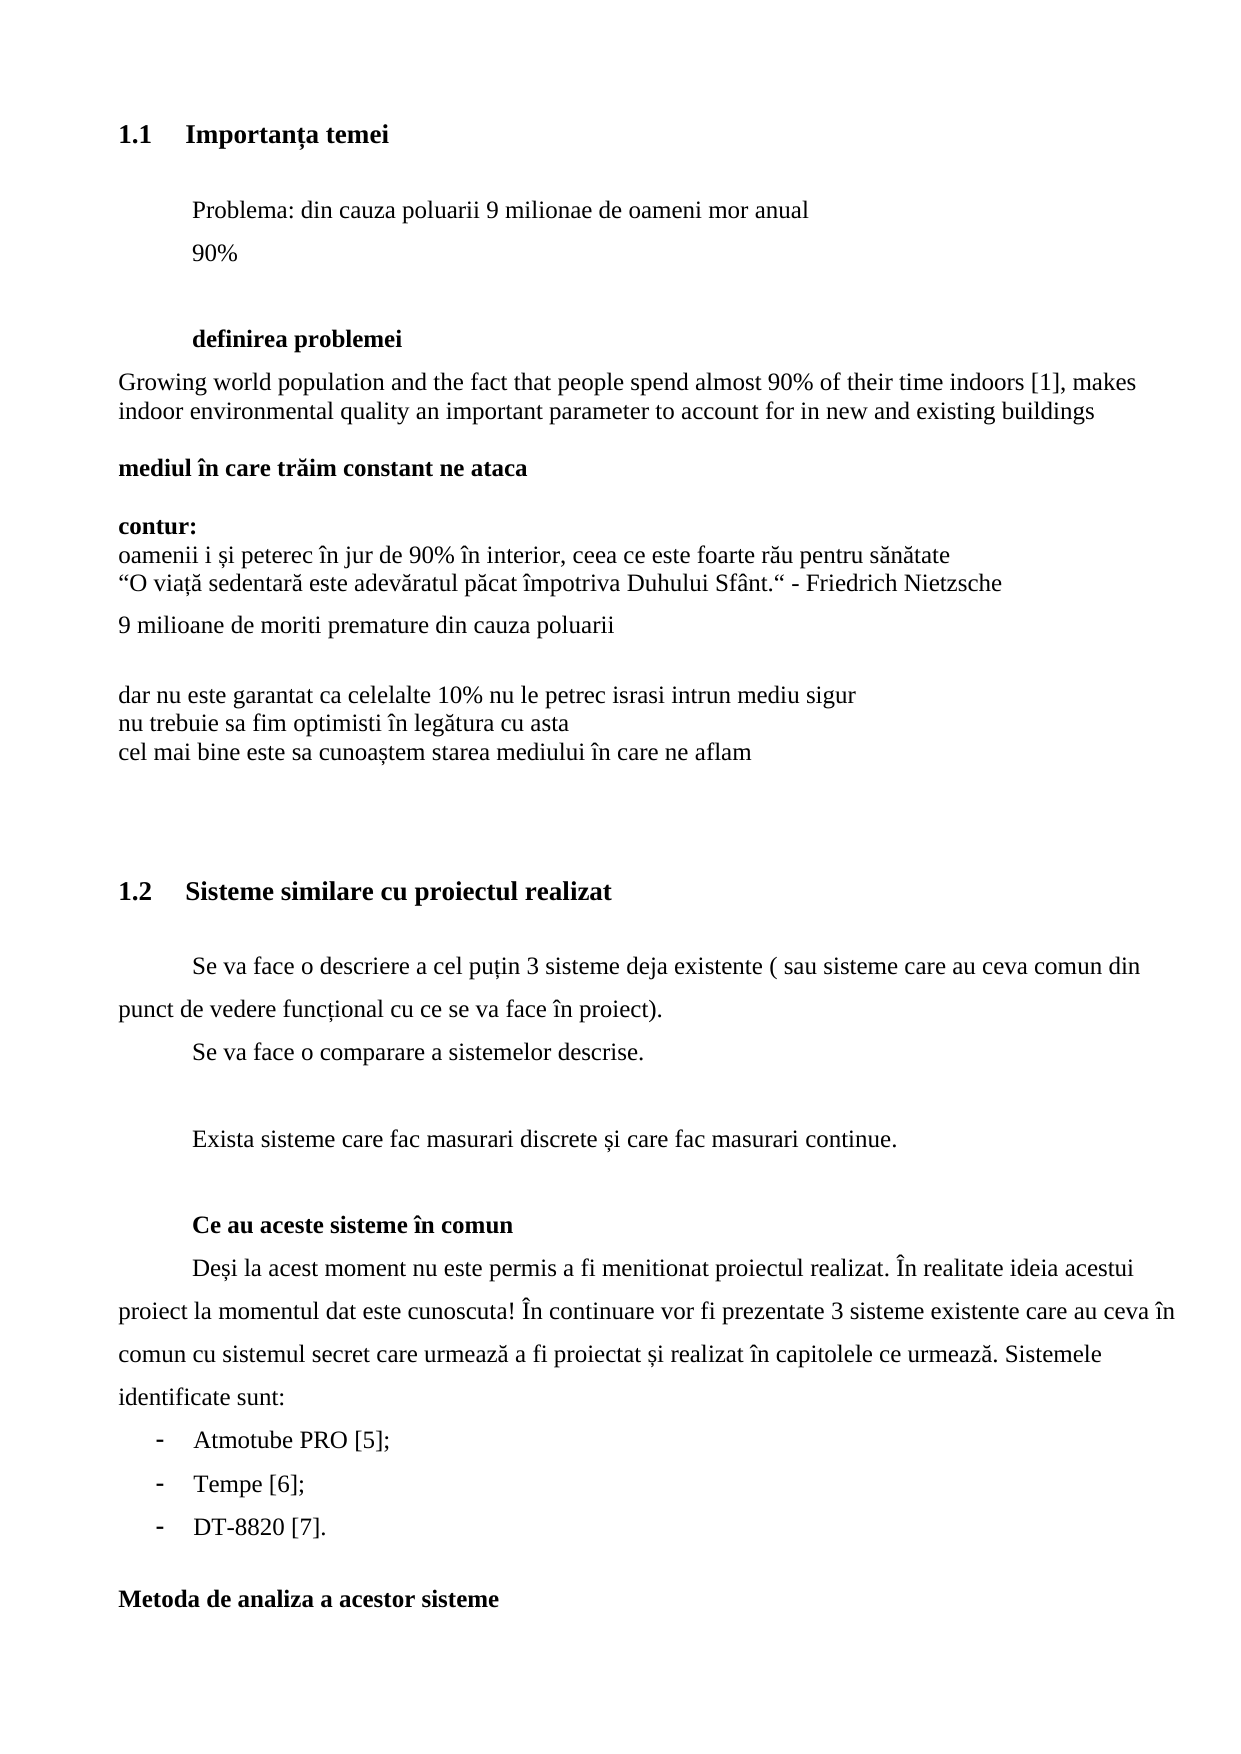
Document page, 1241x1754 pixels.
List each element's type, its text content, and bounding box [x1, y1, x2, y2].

text Deși la acest moment nu este permis a fi menitionat proiectul realizat. În realitate ideia acestui proiect la momentul dat este cunoscuta! În continuare vor fi prezentate 3 sisteme existente care au ceva în comun cu sistemul secret care urmează a fi proiectat și realizat în capitolele ce urmează. Sistemele identificate sunt: [118, 1253, 1181, 1411]
text Exista sisteme care fac masurari discrete și care fac masurari continue. [118, 1124, 1181, 1152]
text 9 milioane de moriti premature din cauza poluarii [118, 610, 1181, 638]
list DT-8820 [7]. [156, 1512, 1181, 1541]
text oamenii i și peterec în jur de 90% în interior, ceea ce este foarte rău pentru sănătate [118, 540, 1181, 568]
subtitle Sisteme similare cu proiectul realizat [118, 874, 1181, 906]
text Metoda de analiza a acestor sisteme [118, 1584, 1181, 1612]
text dar nu este garantat ca celelalte 10% nu le petrec israsi intrun mediu sigur [118, 680, 1181, 708]
list Tempe [6]; [156, 1469, 1181, 1497]
text Se va face o comparare a sistemelor descrise. [118, 1037, 1181, 1066]
text mediul în care trăim constant ne ataca [118, 453, 1181, 482]
text Growing world population and the fact that people spend almost 90% of their time indoors [1], makes [118, 367, 1181, 396]
text Se va face o descriere a cel puțin 3 sisteme deja existente ( sau sisteme care au ceva comun din punct de vedere funcțional cu ce se va face în proiect). [118, 951, 1181, 1023]
text contur: [118, 511, 1181, 540]
text “O viață sedentară este adevăratul păcat împotriva Duhului Sfânt.“ - Friedrich Nietzsche [118, 568, 1181, 597]
text definirea problemei [118, 324, 1181, 353]
text nu trebuie sa fim optimisti în legătura cu asta [118, 708, 1181, 737]
list Atmotube PRO [5]; [156, 1426, 1181, 1454]
text cel mai bine este sa cunoaștem starea mediului în care ne aflam [118, 737, 1181, 766]
text 90% [118, 238, 1181, 267]
text Ce au aceste sisteme în comun [118, 1210, 1181, 1239]
text Problema: din cauza poluarii 9 milionae de oameni mor anual [118, 195, 1181, 223]
text indoor environmental quality an important parameter to account for in new and existing buildings [118, 396, 1181, 425]
subtitle Importanța temei [118, 118, 1181, 149]
